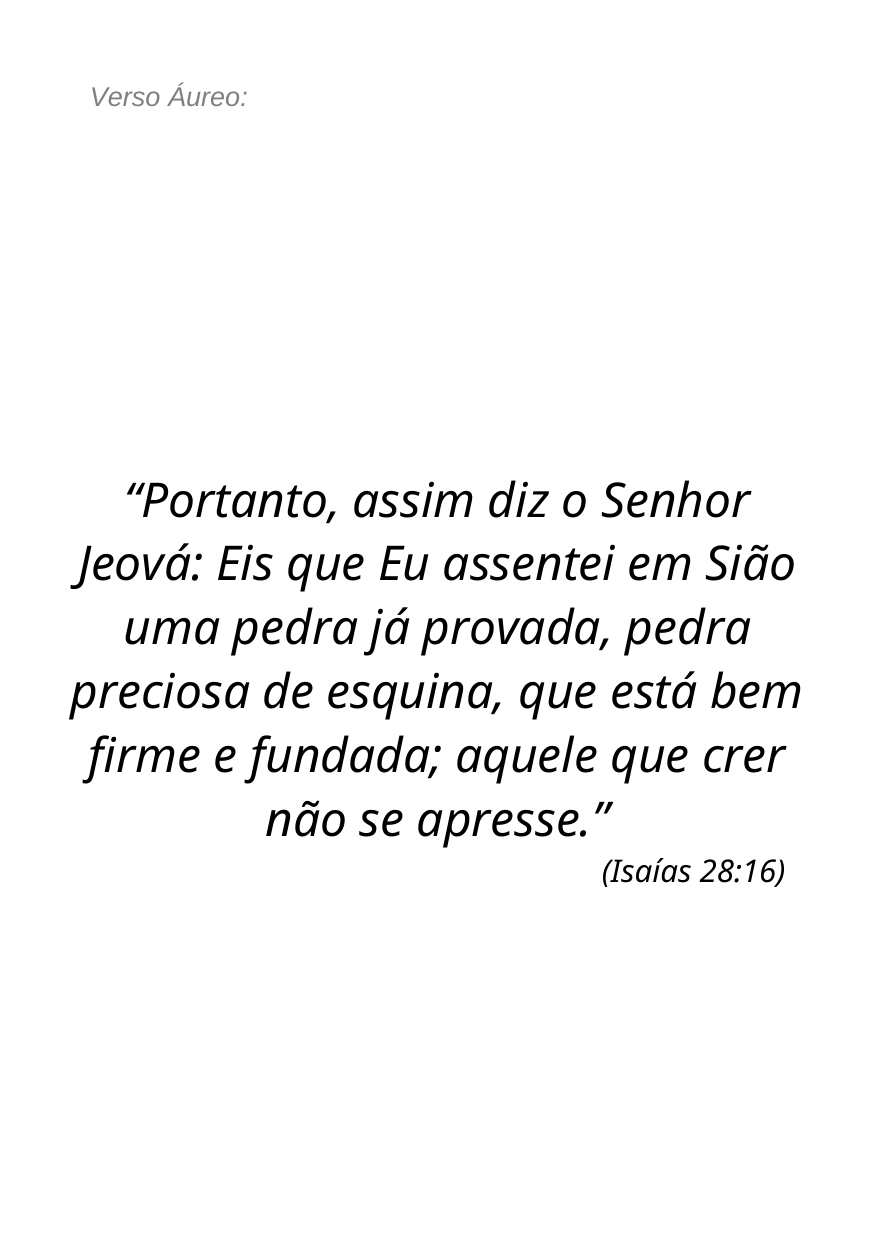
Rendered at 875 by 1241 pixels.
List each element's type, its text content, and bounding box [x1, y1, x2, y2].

text Verso Áureo: [89, 81, 785, 112]
text “Portanto, assim diz o Senhor Jeová: Eis que Eu assentei em Sião uma pedra já provada, pedra preciosa de esquina, que está bem firme e fundada; aquele que crer não se apresse.” [67, 466, 808, 850]
text (Isaías 28:16) [67, 850, 785, 891]
